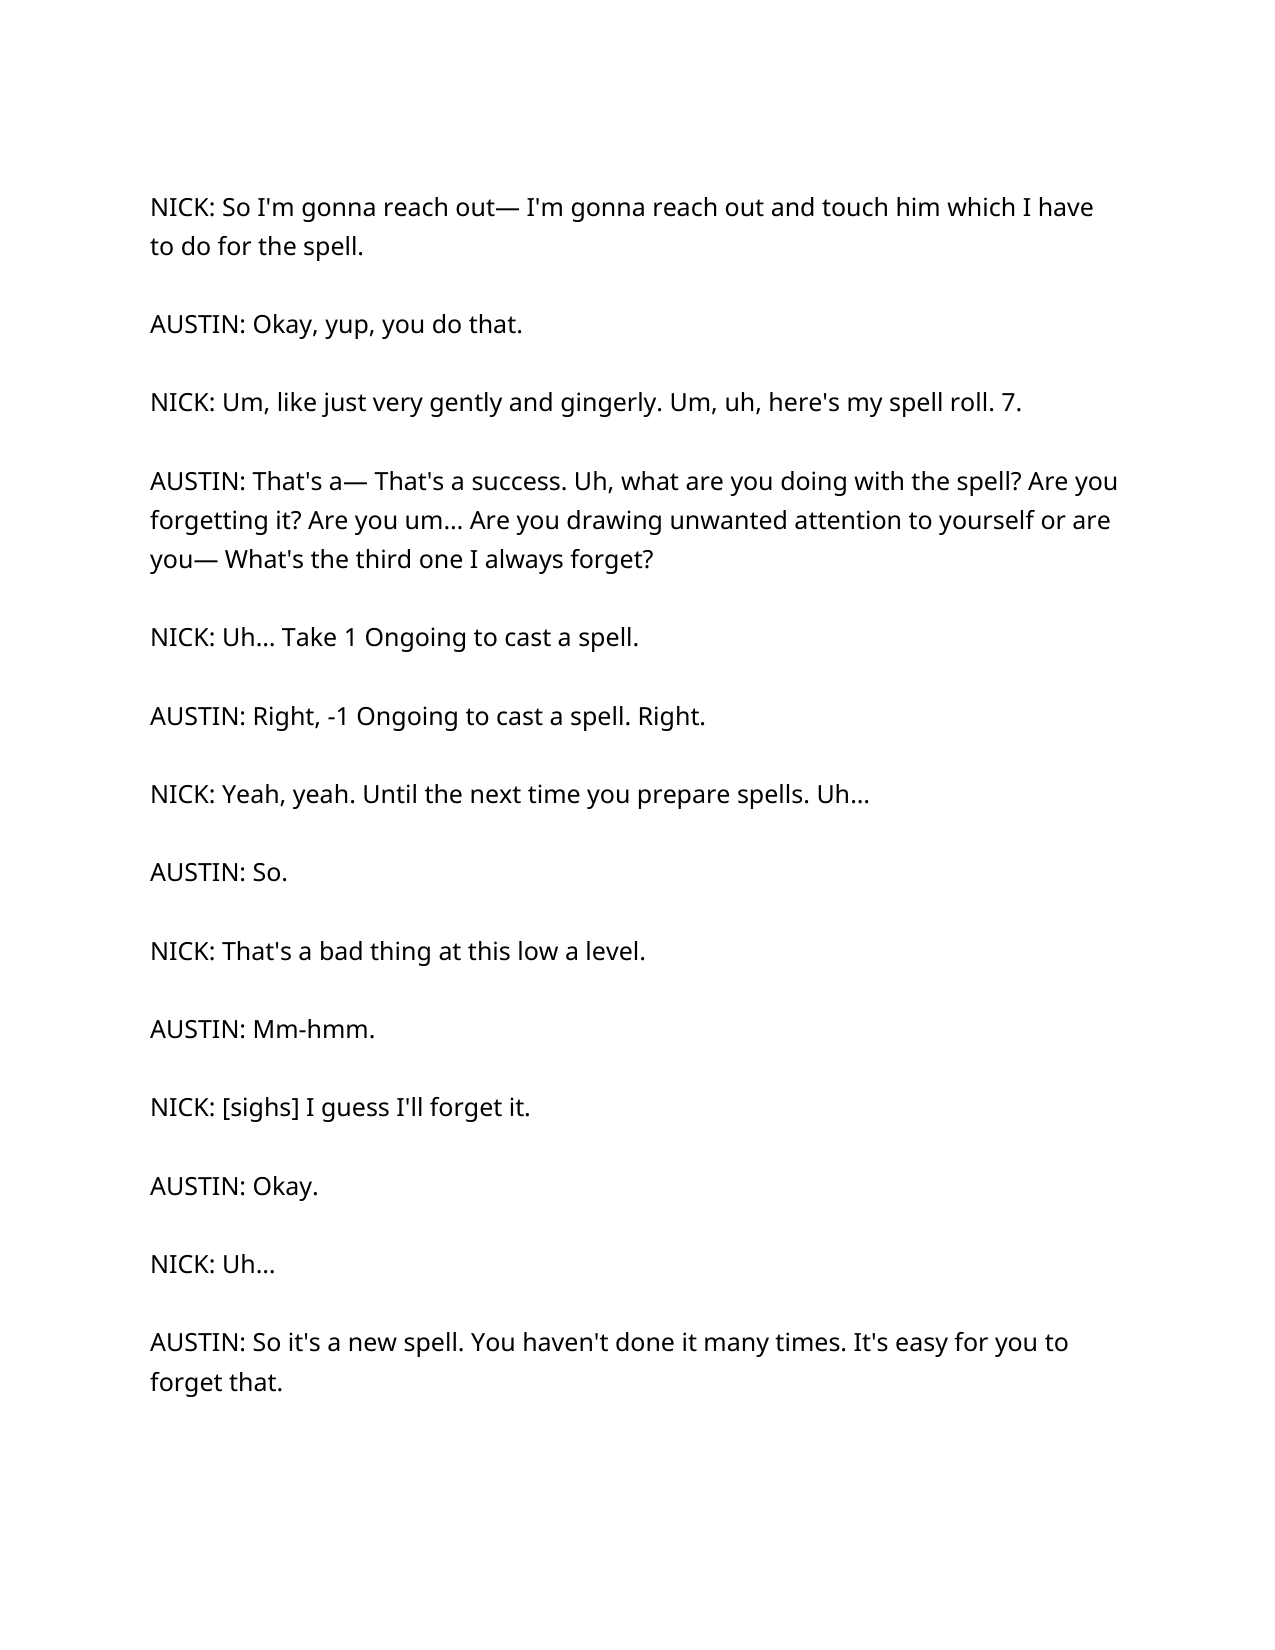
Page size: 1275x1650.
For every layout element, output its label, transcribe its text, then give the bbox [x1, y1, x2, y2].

text AUSTIN: Okay. [150, 1168, 1125, 1202]
text AUSTIN: Mm-hmm. [150, 1012, 1125, 1046]
text NICK: Uh… [150, 1247, 1125, 1281]
text NICK: [sighs] I guess I'll forget it. [150, 1090, 1125, 1124]
text AUSTIN: Okay, yup, you do that. [150, 307, 1125, 341]
text AUSTIN: So it's a new spell. You haven't done it many times. It's easy for you to forget that. [150, 1325, 1125, 1398]
text NICK: Um, like just very gently and gingerly. Um, uh, here's my spell roll. 7. [150, 385, 1125, 419]
text AUSTIN: So. [150, 855, 1125, 889]
text NICK: So I'm gonna reach out— I'm gonna reach out and touch him which I have to do for the spell. [150, 189, 1125, 262]
text NICK: That's a bad thing at this low a level. [150, 933, 1125, 967]
text NICK: Yeah, yeah. Until the next time you prepare spells. Uh… [150, 777, 1125, 811]
text AUSTIN: That's a— That's a success. Uh, what are you doing with the spell? Are you forgetting it? Are you um… Are you drawing unwanted attention to yourself or are you— What's the third one I always forget? [150, 463, 1125, 576]
text NICK: Uh… Take 1 Ongoing to cast a spell. [150, 620, 1125, 654]
text AUSTIN: Right, -1 Ongoing to cast a spell. Right. [150, 698, 1125, 732]
